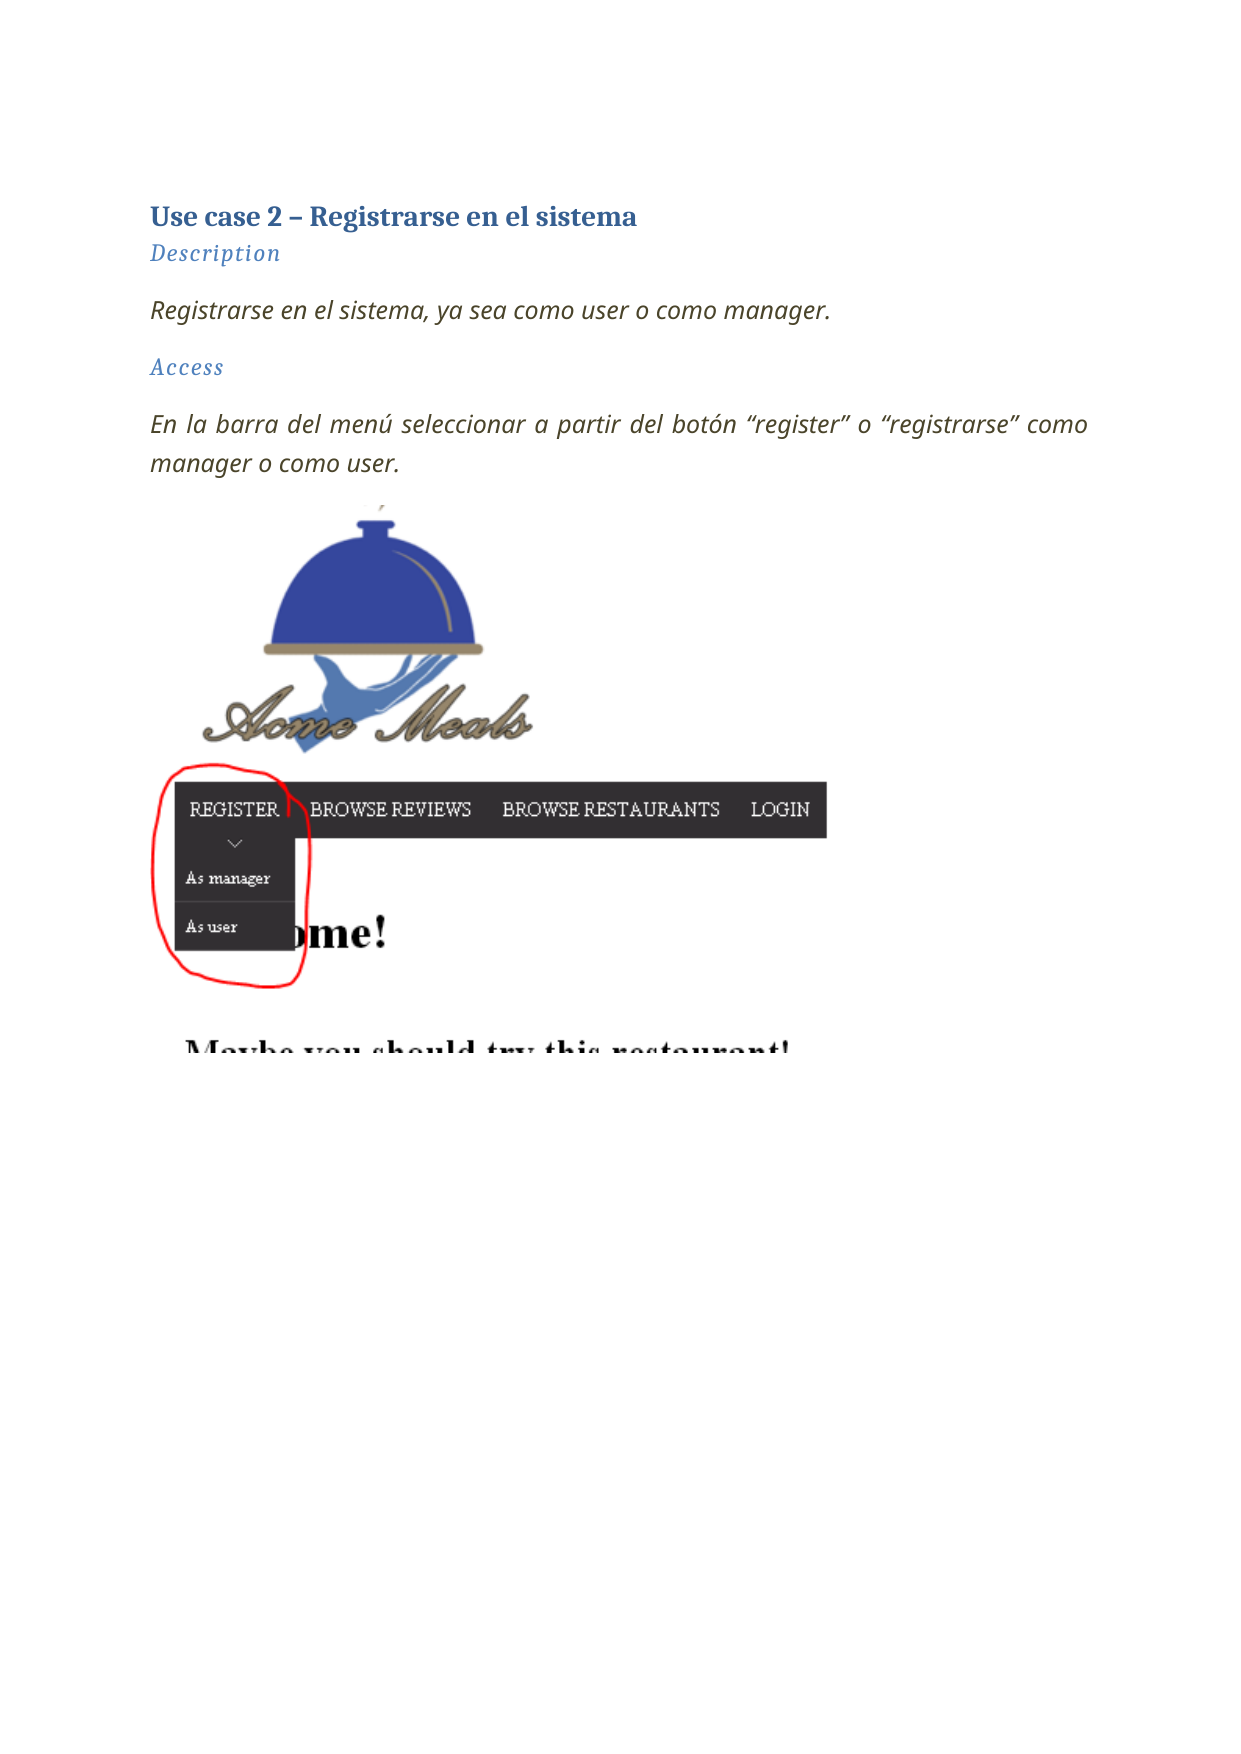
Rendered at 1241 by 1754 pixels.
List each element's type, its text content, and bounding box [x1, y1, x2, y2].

subtitle Description [150, 238, 1090, 267]
text En la barra del menú seleccionar a partir del botón “register” o “registrarse” como manager o como user. [150, 406, 1090, 479]
subtitle Access [150, 352, 1090, 381]
subtitle Use case 2 – Registrarse en el sistema [150, 200, 1090, 233]
picture [150, 505, 985, 1053]
text Registrarse en el sistema, ya sea como user o como manager. [150, 292, 1090, 326]
